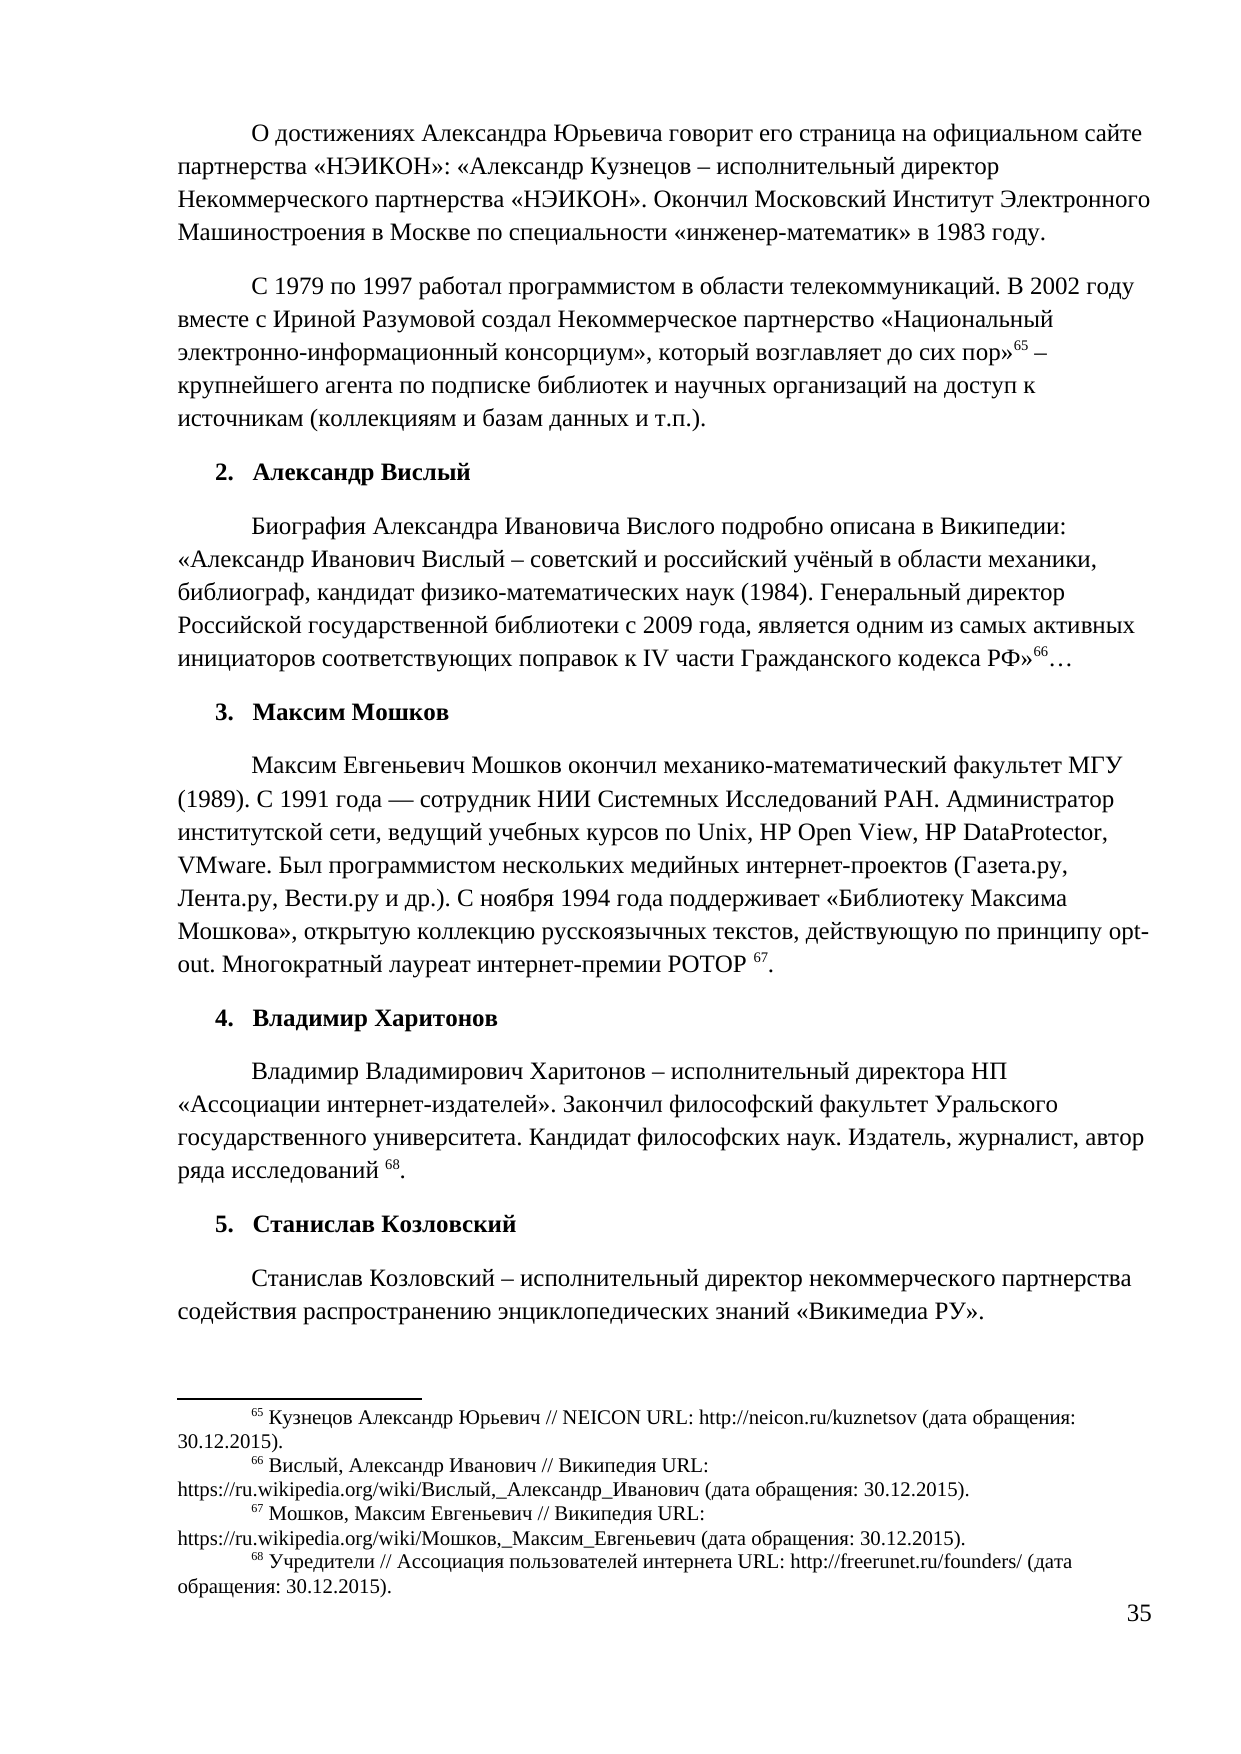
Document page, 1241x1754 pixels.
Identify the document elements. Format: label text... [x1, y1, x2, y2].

text Станислав Козловский – исполнительный директор некоммерческого партнерства содействия распространению энциклопедических знаний «Викимедиа РУ». [177, 1263, 1152, 1325]
text С 1979 по 1997 работал программистом в области телекоммуникаций. В 2002 году вместе с Ириной Разумовой создал Некоммерческое партнерство «Национальный электронно-информационный консорциум», который возглавляет до сих пор» – крупнейшего агента по подписке библиотек и научных организаций на доступ к источникам (коллекцияям и базам данных и т.п.). [177, 271, 1152, 432]
text Владимир Владимирович Харитонов – исполнительный директора НП «Ассоциации интернет-издателей». Закончил философский факультет Уральского государственного университета. Кандидат философских наук. Издатель, журналист, автор ряда исследований . [177, 1056, 1152, 1184]
list Максим Мошков [215, 697, 1152, 726]
text Максим Евгеньевич Мошков окончил механико-математический факультет МГУ (1989). С 1991 года — сотрудник НИИ Системных Исследований РАН. Администратор институтской сети, ведущий учебных курсов по Unix, HP Open View, HP DataProtector, VMware. Был программистом нескольких медийных интернет-проектов (Газета.ру, Лента.ру, Вести.ру и др.). С ноября 1994 года поддерживает «Библиотеку Максима Мошкова», открытую коллекцию русскоязычных текстов, действующую по принципу opt-out. Многократный лауреат интернет-премии РОТОР . [177, 751, 1152, 977]
list Станислав Козловский [215, 1209, 1152, 1238]
text О достижениях Александра Юрьевича говорит его страница на официальном сайте партнерства «НЭИКОН»: «Александр Кузнецов – исполнительный директор Некоммерческого партнерства «НЭИКОН». Окончил Московский Институт Электронного Машиностроения в Москве по специальности «инженер-математик» в 1983 году. [177, 118, 1152, 246]
text Биография Александра Ивановича Вислого подробно описана в Википедии: «Александр Иванович Вислый – советский и российский учёный в области механики, библиограф, кандидат физико-математических наук (1984). Генеральный директор Российской государственной библиотеки с 2009 года, является одним из самых активных инициаторов соответствующих поправок к IV части Гражданского кодекса РФ»… [177, 511, 1152, 672]
list Александр Вислый [215, 457, 1152, 486]
list Владимир Харитонов [215, 1003, 1152, 1031]
